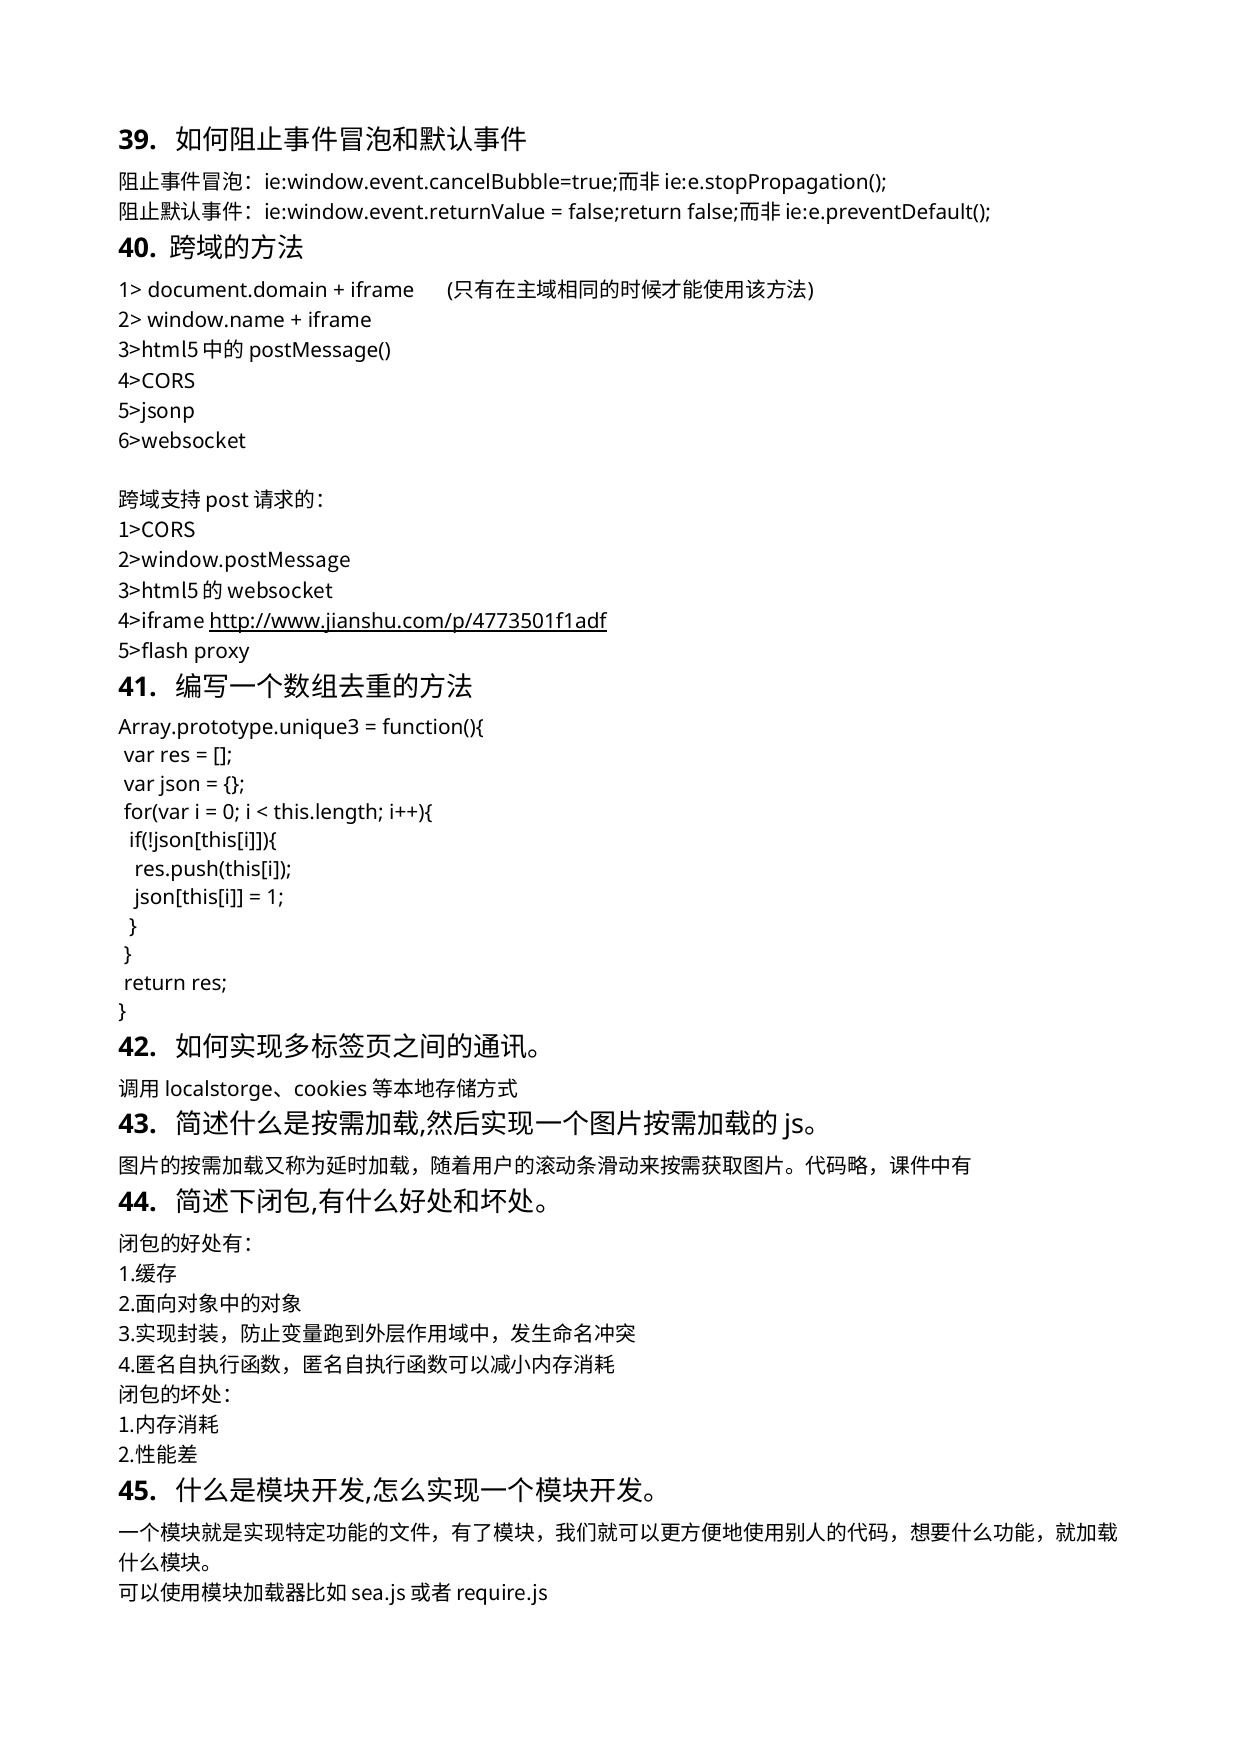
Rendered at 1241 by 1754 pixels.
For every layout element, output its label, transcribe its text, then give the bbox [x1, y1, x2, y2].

text 闭包的好处有： [118, 1227, 1122, 1257]
text 2.性能差 [118, 1439, 1122, 1469]
text for(var i = 0; i < this.length; i++){ [118, 797, 1122, 826]
text if(!json[this[i]]){ [118, 826, 1122, 854]
list 跨域的方法 [118, 226, 1122, 265]
text json[this[i]] = 1; [118, 882, 1122, 911]
text 调用 localstorge、cookies 等本地存储方式 [118, 1072, 1122, 1102]
text 6>websocket [118, 424, 1122, 455]
text 1.内存消耗 [118, 1408, 1122, 1439]
list 编写一个数组去重的方法 [118, 665, 1122, 704]
text 5>flash proxy [118, 634, 1122, 665]
text 3.实现封装，防止变量跑到外层作用域中，发生命名冲突 [118, 1318, 1122, 1348]
text 阻止事件冒泡：ie:window.event.cancelBubble=true;而非ie:e.stopPropagation(); [118, 165, 1122, 196]
text 跨域支持post请求的： [118, 483, 1122, 513]
text res.push(this[i]); [118, 854, 1122, 882]
text 闭包的坏处： [118, 1378, 1122, 1408]
text 图片的按需加载又称为延时加载，随着用户的滚动条滑动来按需获取图片。代码略，课件中有 [118, 1149, 1122, 1179]
text } [118, 911, 1122, 939]
text 1.缓存 [118, 1257, 1122, 1287]
list 什么是模块开发,怎么实现一个模块开发。 [118, 1469, 1122, 1508]
text 3>html5的websocket [118, 574, 1122, 604]
text 5>jsonp [118, 394, 1122, 424]
text 1> document.domain + iframe (只有在主域相同的时候才能使用该方法) [118, 273, 1122, 303]
text 1>CORS [118, 513, 1122, 544]
text 2> window.name + iframe [118, 303, 1122, 334]
list 如何实现多标签页之间的通讯。 [118, 1025, 1122, 1064]
text 可以使用模块加载器比如sea.js或者require.js [118, 1576, 1122, 1607]
list 如何阻止事件冒泡和默认事件 [118, 118, 1122, 157]
text 4>iframe http://www.jianshu.com/p/4773501f1adf [118, 604, 1122, 634]
text 4>CORS [118, 364, 1122, 394]
text return res; [118, 968, 1122, 996]
text var json = {}; [118, 769, 1122, 797]
text 2>window.postMessage [118, 544, 1122, 574]
text 2.面向对象中的对象 [118, 1287, 1122, 1318]
text var res = []; [118, 740, 1122, 769]
text } [118, 996, 1122, 1025]
list 简述什么是按需加载,然后实现一个图片按需加载的js。 [118, 1102, 1122, 1142]
text 阻止默认事件：ie:window.event.returnValue = false;return false;而非ie:e.preventDefault(); [118, 196, 1122, 226]
text 3>html5中的postMessage() [118, 334, 1122, 364]
list 简述下闭包,有什么好处和坏处。 [118, 1179, 1122, 1219]
text 4.匿名自执行函数，匿名自执行函数可以减小内存消耗 [118, 1348, 1122, 1378]
text Array.prototype.unique3 = function(){ [118, 712, 1122, 740]
text 一个模块就是实现特定功能的文件，有了模块，我们就可以更方便地使用别人的代码，想要什么功能，就加载什么模块。 [118, 1516, 1122, 1576]
text } [118, 939, 1122, 968]
